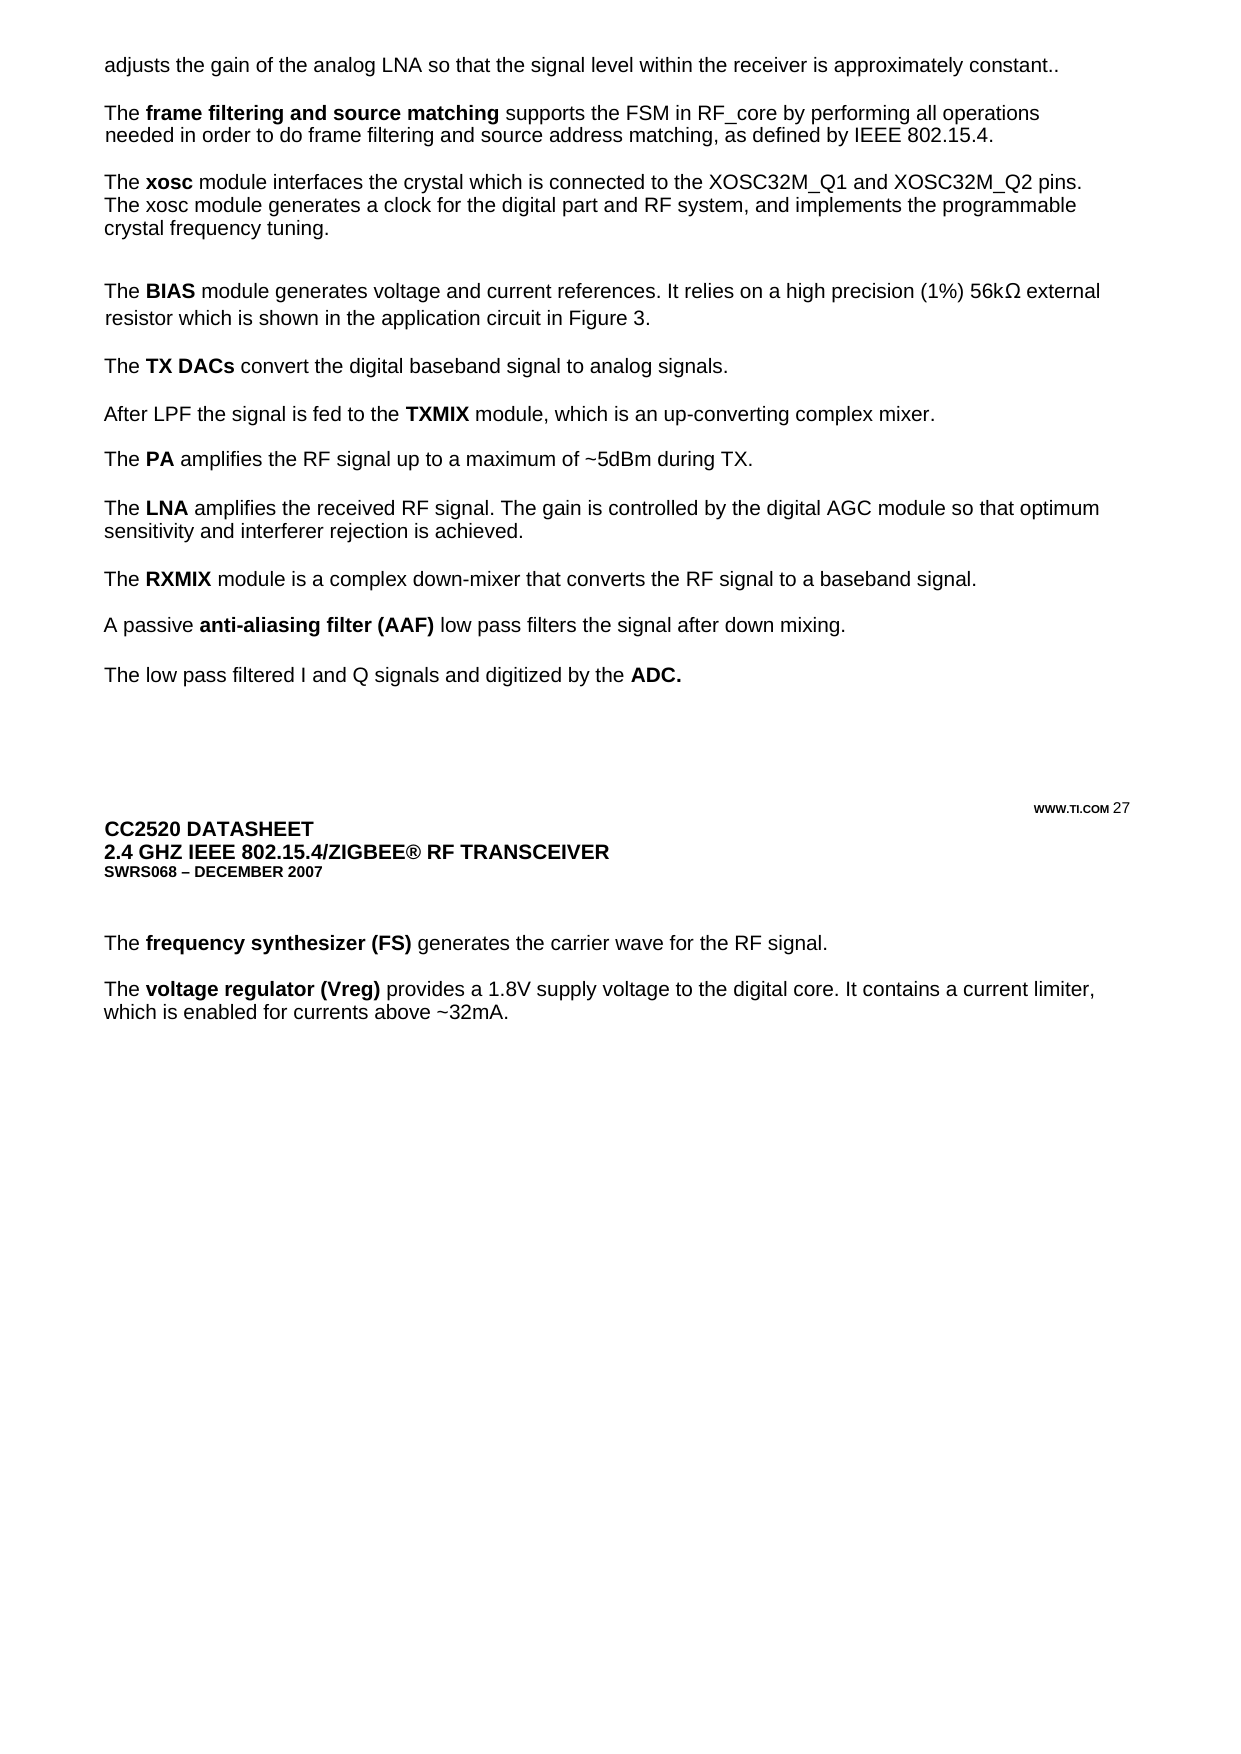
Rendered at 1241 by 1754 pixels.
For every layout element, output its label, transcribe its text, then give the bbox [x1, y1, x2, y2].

text The LNA amplifies the received RF signal. The gain is controlled by the digital AGC module so that optimum sensitivity and interferer rejection is achieved. [104, 497, 1107, 543]
text After LPF the signal is fed to the TXMIX module, which is an up-converting complex mixer. The PA amplifies the RF signal up to a maximum of ~5dBm during TX. [103, 401, 942, 471]
text The frequency synthesizer (FS) generates the carrier wave for the RF signal. [104, 931, 1170, 955]
text The RXMIX module is a complex down-mixer that converts the RF signal to a baseband signal. A passive anti-aliasing filter (AAF) low pass filters the signal after down mixing. [103, 567, 984, 637]
text The frame filtering and source matching supports the FSM in RF_core by performing all operations needed in order to do frame filtering and source address matching, as defined by IEEE 802.15.4. [104, 102, 1047, 147]
text The voltage regulator (Vreg) provides a 1.8V supply voltage to the digital core. It contains a current limiter, which is enabled for currents above ~32mA. [103, 978, 1102, 1024]
text The xosc module interfaces the crystal which is connected to the XOSC32M_Q1 and XOSC32M_Q2 pins. The xosc module generates a clock for the digital part and RF system, and implements the programmable crystal frequency tuning. [104, 172, 1089, 240]
text The low pass filtered I and Q signals and digitized by the ADC. [104, 663, 1170, 687]
text The TX DACs convert the digital baseband signal to analog signals. [104, 354, 1170, 378]
text WWW.TI.COM 27 [0, 799, 1130, 817]
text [104, 55, 1083, 77]
text 2.4 GHZ IEEE 802.15.4/ZIGBEE® RF TRANSCEIVER SWRS068 – DECEMBER 2007 [104, 841, 616, 881]
text CC2520 DATASHEET [104, 817, 1170, 841]
text The BIAS module generates voltage and current references. It relies on a high precision (1%) 56kΩ external resistor which is shown in the application circuit in Figure 3. [104, 266, 1106, 329]
